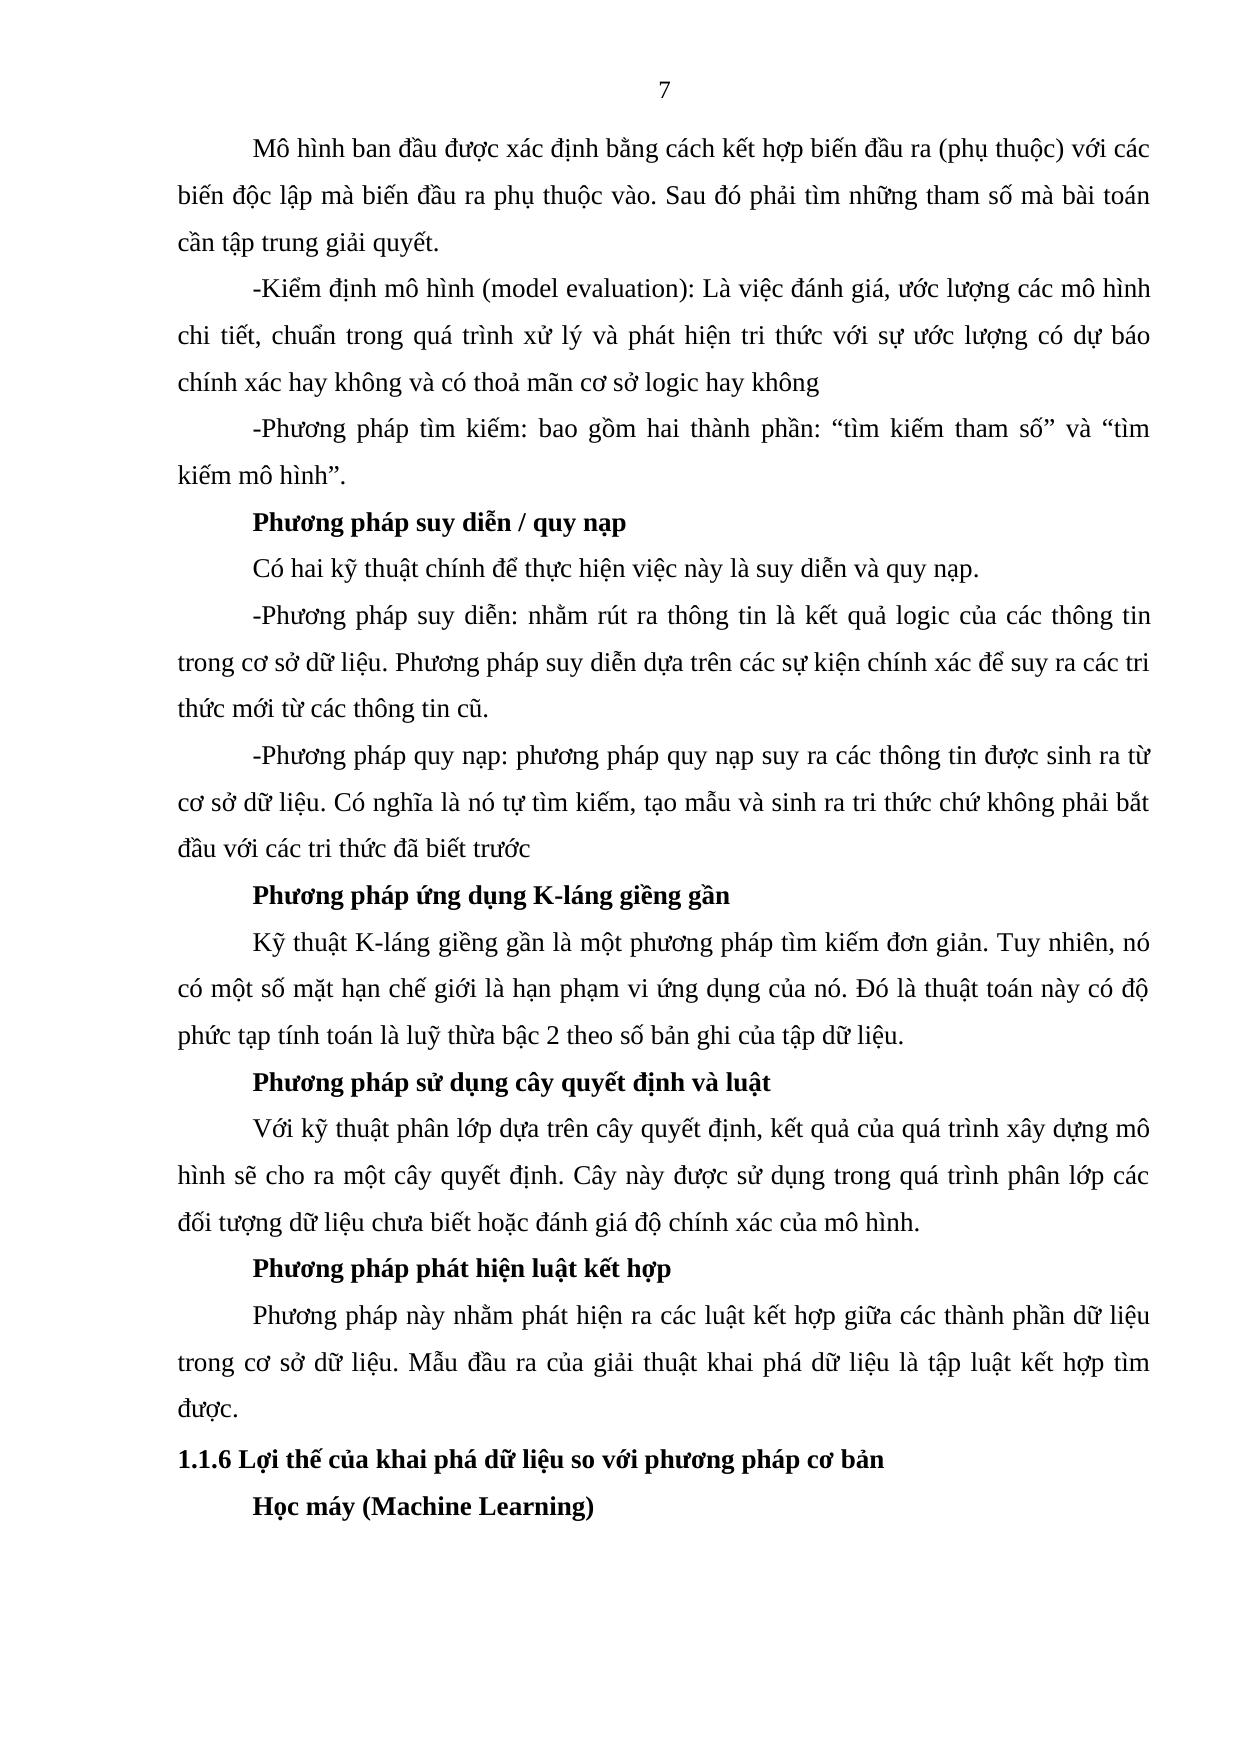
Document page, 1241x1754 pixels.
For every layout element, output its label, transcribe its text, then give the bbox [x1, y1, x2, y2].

text -Phương pháp tìm kiếm: bao gồm hai thành phần: “tìm kiếm tham số” và “tìm kiếm mô hình”. [177, 412, 1152, 490]
text Có hai kỹ thuật chính để thực hiện việc này là suy diễn và quy nạp. [177, 552, 1152, 584]
text Phương pháp suy diễn / quy nạp [177, 506, 1152, 537]
subtitle 1.1.6 Lợi thế của khai phá dữ liệu so với phương pháp cơ bản [177, 1443, 1152, 1474]
text Phương pháp ứng dụng K-láng giềng gần [177, 879, 1152, 910]
text Mô hình ban đầu được xác định bằng cách kết hợp biến đầu ra (phụ thuộc) với các biến độc lập mà biến đầu ra phụ thuộc vào. Sau đó phải tìm những tham số mà bài toán cần tập trung giải quyết. [177, 132, 1152, 257]
text Phương pháp này nhằm phát hiện ra các luật kết hợp giữa các thành phần dữ liệu trong cơ sở dữ liệu. Mẫu đầu ra của giải thuật khai phá dữ liệu là tập luật kết hợp tìm được. [177, 1299, 1152, 1424]
text Học máy (Machine Learning) [177, 1490, 1152, 1521]
text -Phương pháp suy diễn: nhằm rút ra thông tin là kết quả logic của các thông tin trong cơ sở dữ liệu. Phương pháp suy diễn dựa trên các sự kiện chính xác để suy ra các tri thức mới từ các thông tin cũ. [177, 599, 1152, 724]
text Phương pháp phát hiện luật kết hợp [177, 1252, 1152, 1284]
text Với kỹ thuật phân lớp dựa trên cây quyết định, kết quả của quá trình xây dựng mô hình sẽ cho ra một cây quyết định. Cây này được sử dụng trong quá trình phân lớp các đối tượng dữ liệu chưa biết hoặc đánh giá độ chính xác của mô hình. [177, 1112, 1152, 1237]
text -Kiểm định mô hình (model evaluation): Là việc đánh giá, ước lượng các mô hình chi tiết, chuẩn trong quá trình xử lý và phát hiện tri thức với sự ước lượng có dự báo chính xác hay không và có thoả mãn cơ sở logic hay không [177, 272, 1152, 397]
text Kỹ thuật K-láng giềng gần là một phương pháp tìm kiếm đơn giản. Tuy nhiên, nó có một số mặt hạn chế giới là hạn phạm vi ứng dụng của nó. Đó là thuật toán này có độ phức tạp tính toán là luỹ thừa bậc 2 theo số bản ghi của tập dữ liệu. [177, 926, 1152, 1050]
text -Phương pháp quy nạp: phương pháp quy nạp suy ra các thông tin được sinh ra từ cơ sở dữ liệu. Có nghĩa là nó tự tìm kiếm, tạo mẫu và sinh ra tri thức chứ không phải bắt đầu với các tri thức đã biết trước [177, 739, 1152, 864]
text Phương pháp sử dụng cây quyết định và luật [177, 1066, 1152, 1097]
